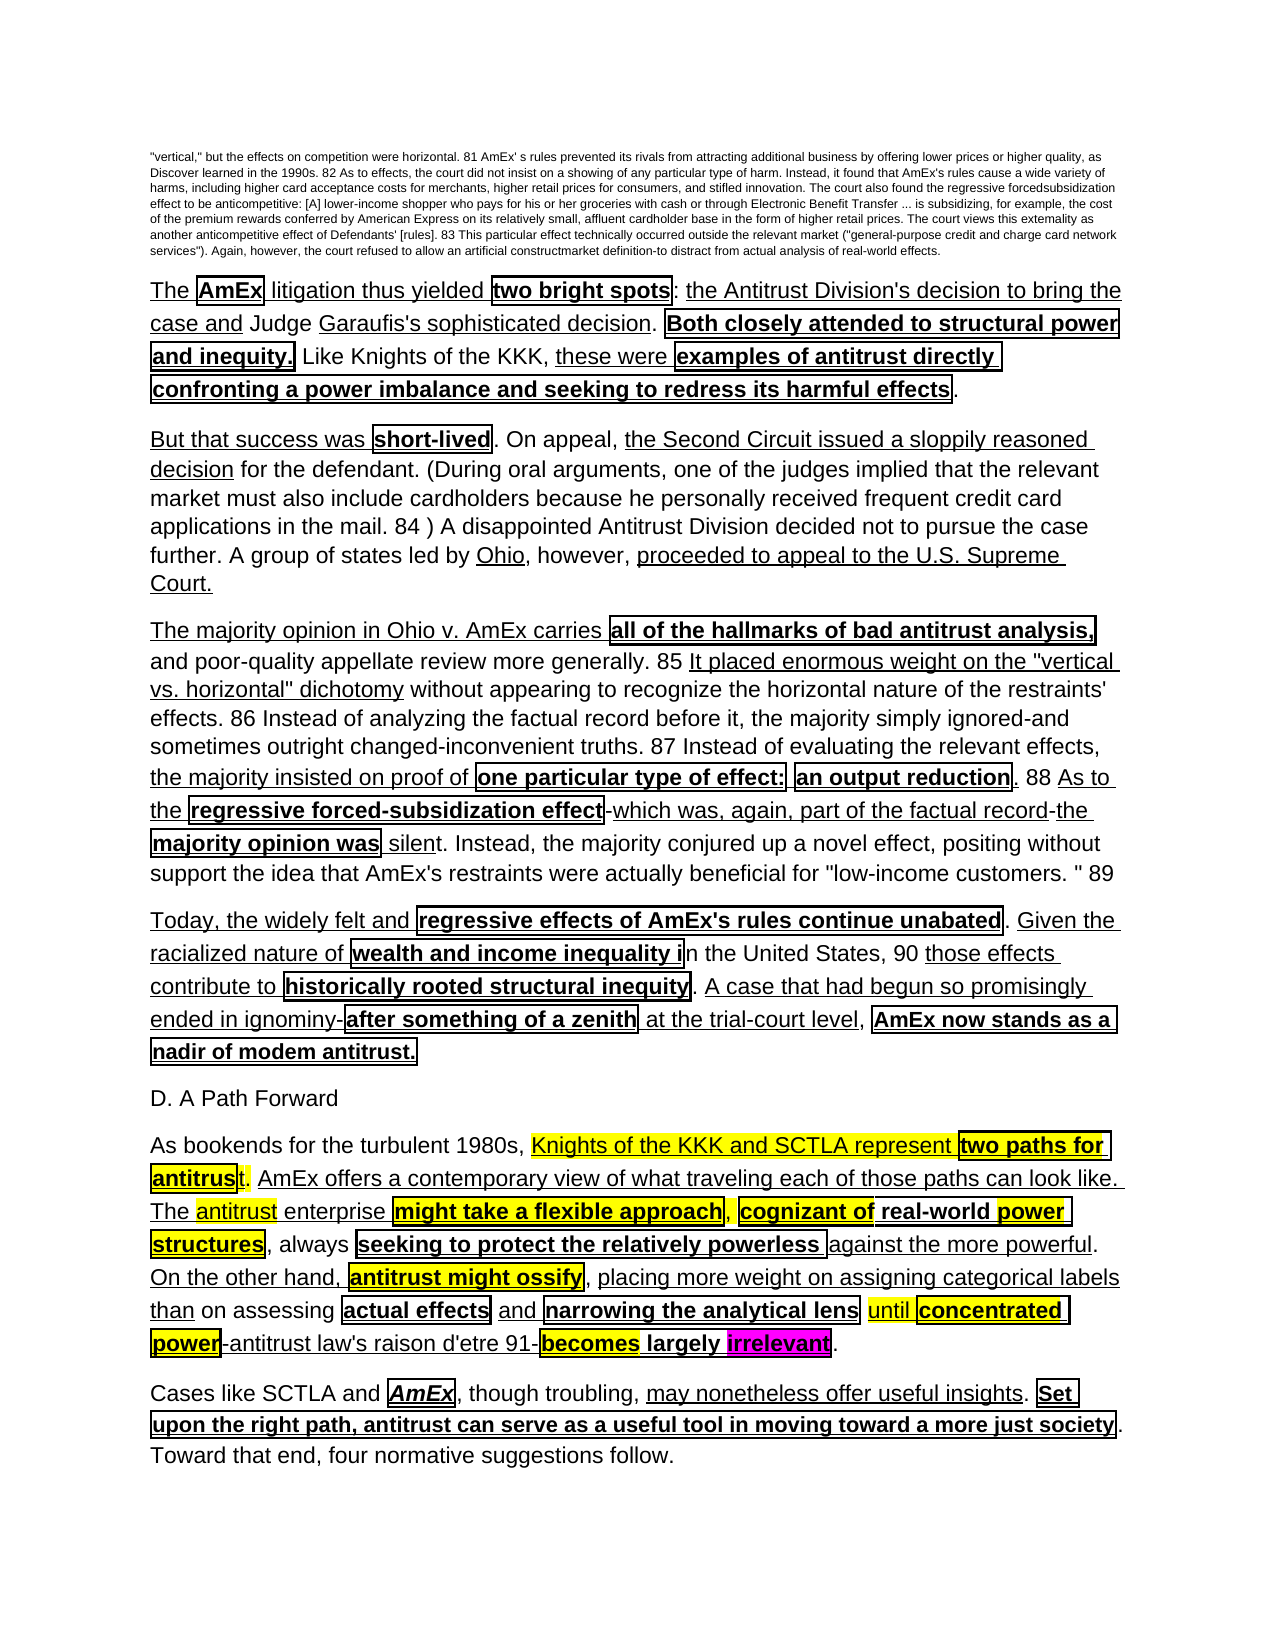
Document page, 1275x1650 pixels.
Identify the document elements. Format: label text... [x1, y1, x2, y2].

text But that success was short-lived. On appeal, the Second Circuit issued a sloppily reasoned decision for the defendant. (During oral arguments, one of the judges implied that the relevant market must also include cardholders because he personally received frequent credit card applications in the mail. 84 ) A disappointed Antitrust Division decided not to pursue the case further. A group of states led by Ohio, however, proceeded to appeal to the U.S. Supreme Court. [150, 424, 1125, 596]
text Cases like SCTLA and AmEx, though troubling, may nonetheless offer useful insights. Set upon the right path, antitrust can serve as a useful tool in moving toward a more just society. Toward that end, four normative suggestions follow. [150, 1377, 1125, 1468]
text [150, 150, 1125, 257]
text As bookends for the turbulent 1980s, Knights of the KKK and SCTLA represent two paths for antitrust. AmEx offers a contemporary view of what traveling each of those paths can look like. The antitrust enterprise might take a flexible approach, cognizant of real-world power structures, always seeking to protect the relatively powerless against the more powerful. On the other hand, antitrust might ossify, placing more weight on assigning categorical labels than on assessing actual effects and narrowing the analytical lens until concentrated power-antitrust law's raison d'etre 91-becomes largely irrelevant. [150, 1130, 1125, 1358]
text The AmEx litigation thus yielded two bright spots: the Antitrust Division's decision to bring the case and Judge Garaufis's sophisticated decision. Both closely attended to structural power and inequity. Like Knights of the KKK, these were examples of antitrust directly confronting a power imbalance and seeking to redress its harmful effects. [150, 275, 1125, 404]
text The majority opinion in Ohio v. AmEx carries all of the hallmarks of bad antitrust analysis, and poor-quality appellate review more generally. 85 It placed enormous weight on the "vertical vs. horizontal" dichotomy without appearing to recognize the horizontal nature of the restraints' effects. 86 Instead of analyzing the factual record before it, the majority simply ignored-and sometimes outright changed-inconvenient truths. 87 Instead of evaluating the relevant effects, the majority insisted on proof of one particular type of effect: an output reduction. 88 As to the regressive forced-subsidization effect-which was, again, part of the factual record-the majority opinion was silent. Instead, the majority conjured up a novel effect, positing without support the idea that AmEx's restraints were actually beneficial for "low-income customers. " 89 [150, 615, 1125, 887]
text D. A Path Forward [150, 1085, 1125, 1112]
text Today, the widely felt and regressive effects of AmEx's rules continue unabated. Given the racialized nature of wealth and income inequality in the United States, 90 those effects contribute to historically rooted structural inequity. A case that had begun so promisingly ended in ignominy-after something of a zenith at the trial-court level, AmEx now stands as a nadir of modem antitrust. [150, 905, 1125, 1066]
